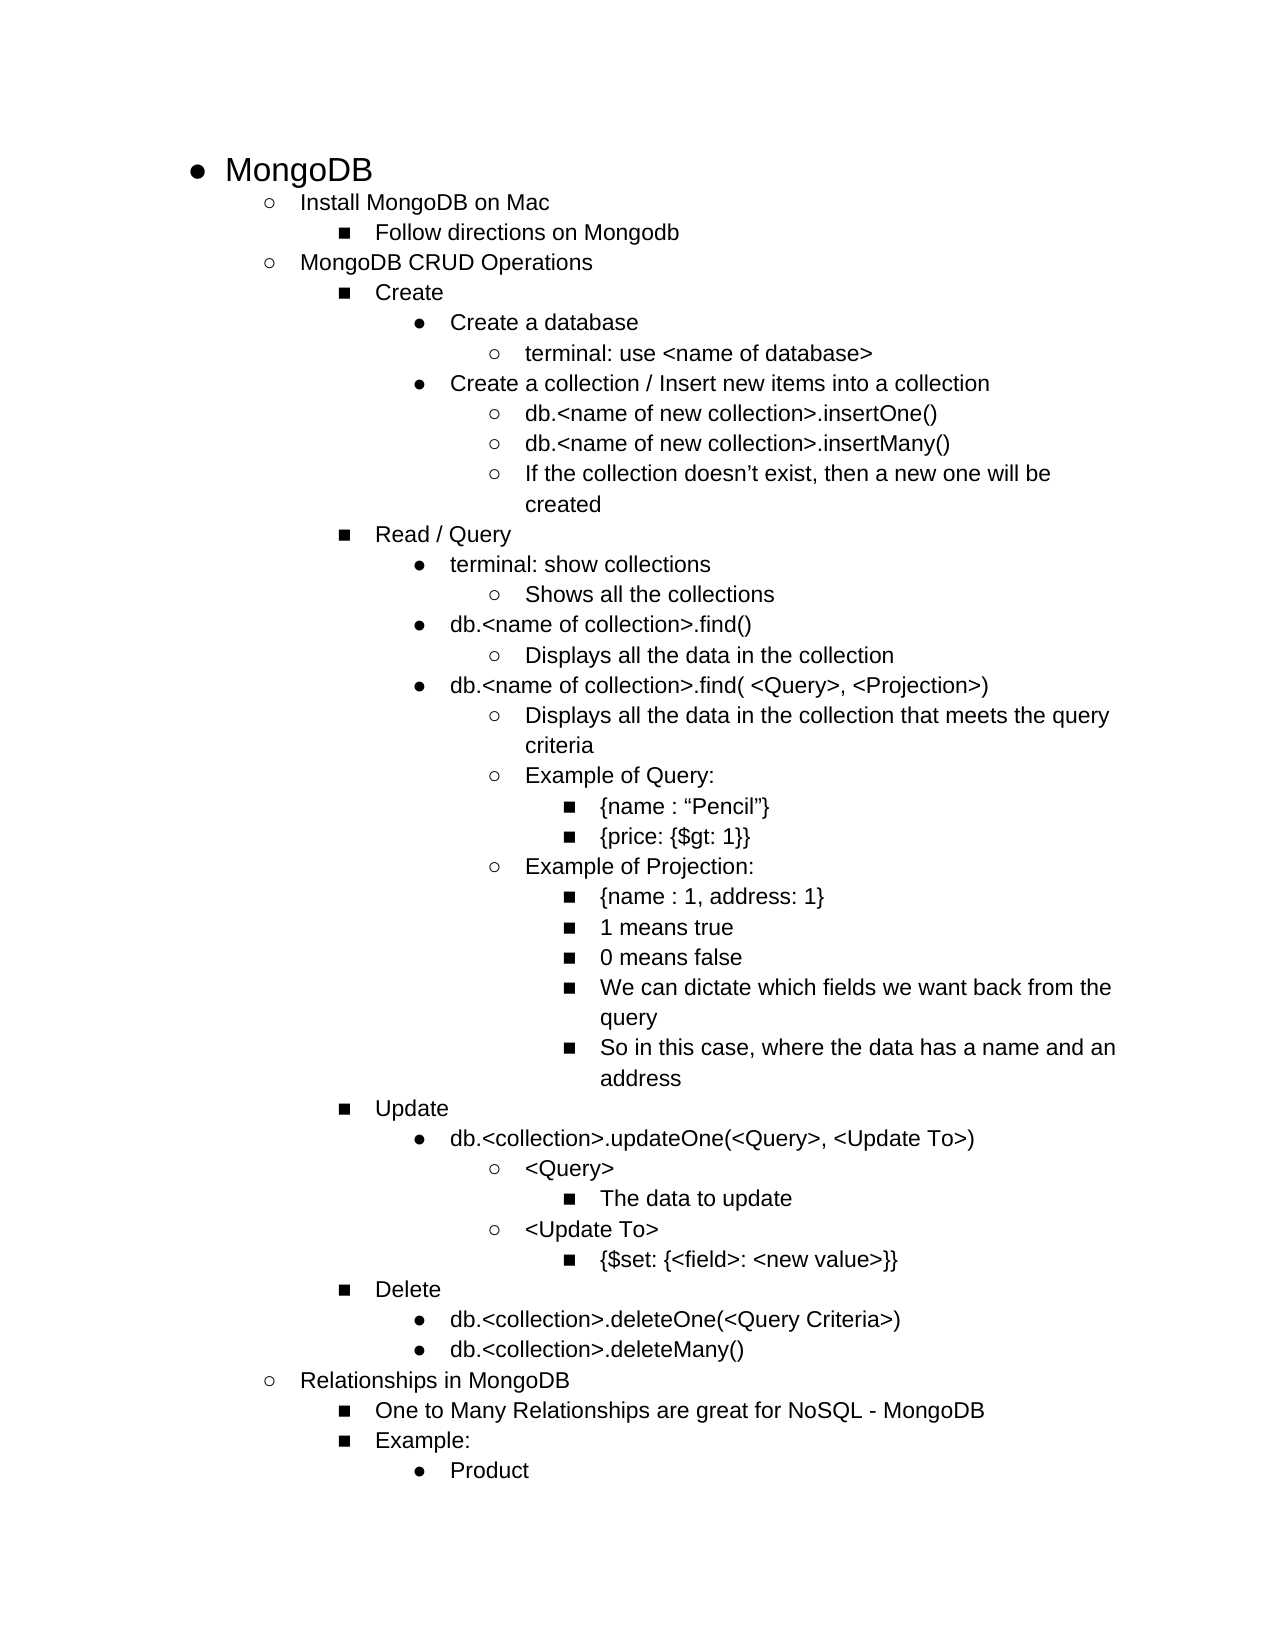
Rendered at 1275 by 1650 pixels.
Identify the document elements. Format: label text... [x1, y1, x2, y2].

list Create [337, 279, 1125, 305]
list Shows all the collections [487, 581, 1125, 607]
list One to Many Relationships are great for NoSQL - MongoDB [337, 1397, 1125, 1423]
list Relationships in MongoDB [262, 1367, 1125, 1393]
subtitle MongoDB [187, 150, 1125, 188]
list MongoDB CRUD Operations [262, 249, 1125, 275]
list Follow directions on Mongodb [337, 219, 1125, 245]
list db.<collection>.deleteMany() [412, 1336, 1125, 1363]
list Product [412, 1457, 1125, 1483]
list db.<name of new collection>.insertMany() [487, 430, 1125, 456]
list terminal: show collections [412, 551, 1125, 577]
list Displays all the data in the collection that meets the query criteria [487, 702, 1125, 758]
list Example of Projection: [487, 853, 1125, 879]
list db.<collection>.deleteOne(<Query Criteria>) [412, 1306, 1125, 1332]
list Read / Query [337, 521, 1125, 547]
list {price: {$gt: 1}} [562, 823, 1125, 849]
list If the collection doesn’t exist, then a new one will be created [487, 460, 1125, 517]
list So in this case, where the data has a name and an address [562, 1034, 1125, 1091]
list 0 means false [562, 944, 1125, 970]
list 1 means true [562, 913, 1125, 940]
list {name : “Pencil”} [562, 793, 1125, 819]
list db.<name of collection>.find( <Query>, <Projection>) [412, 672, 1125, 698]
list Create a database [412, 309, 1125, 336]
list Install MongoDB on Mac [262, 188, 1125, 215]
list We can dictate which fields we want back from the query [562, 974, 1125, 1030]
list db.<collection>.updateOne(<Query>, <Update To>) [412, 1125, 1125, 1151]
list Create a collection / Insert new items into a collection [412, 370, 1125, 396]
list terminal: use <name of database> [487, 339, 1125, 366]
list Displays all the data in the collection [487, 642, 1125, 668]
list <Query> [487, 1155, 1125, 1181]
list Delete [337, 1276, 1125, 1302]
list <Update To> [487, 1216, 1125, 1242]
list Example of Query: [487, 762, 1125, 789]
list {$set: {<field>: <new value>}} [562, 1246, 1125, 1272]
list Update [337, 1095, 1125, 1121]
list The data to update [562, 1185, 1125, 1212]
list db.<name of new collection>.insertOne() [487, 400, 1125, 426]
list db.<name of collection>.find() [412, 611, 1125, 638]
list Example: [337, 1427, 1125, 1453]
list {name : 1, address: 1} [562, 883, 1125, 909]
